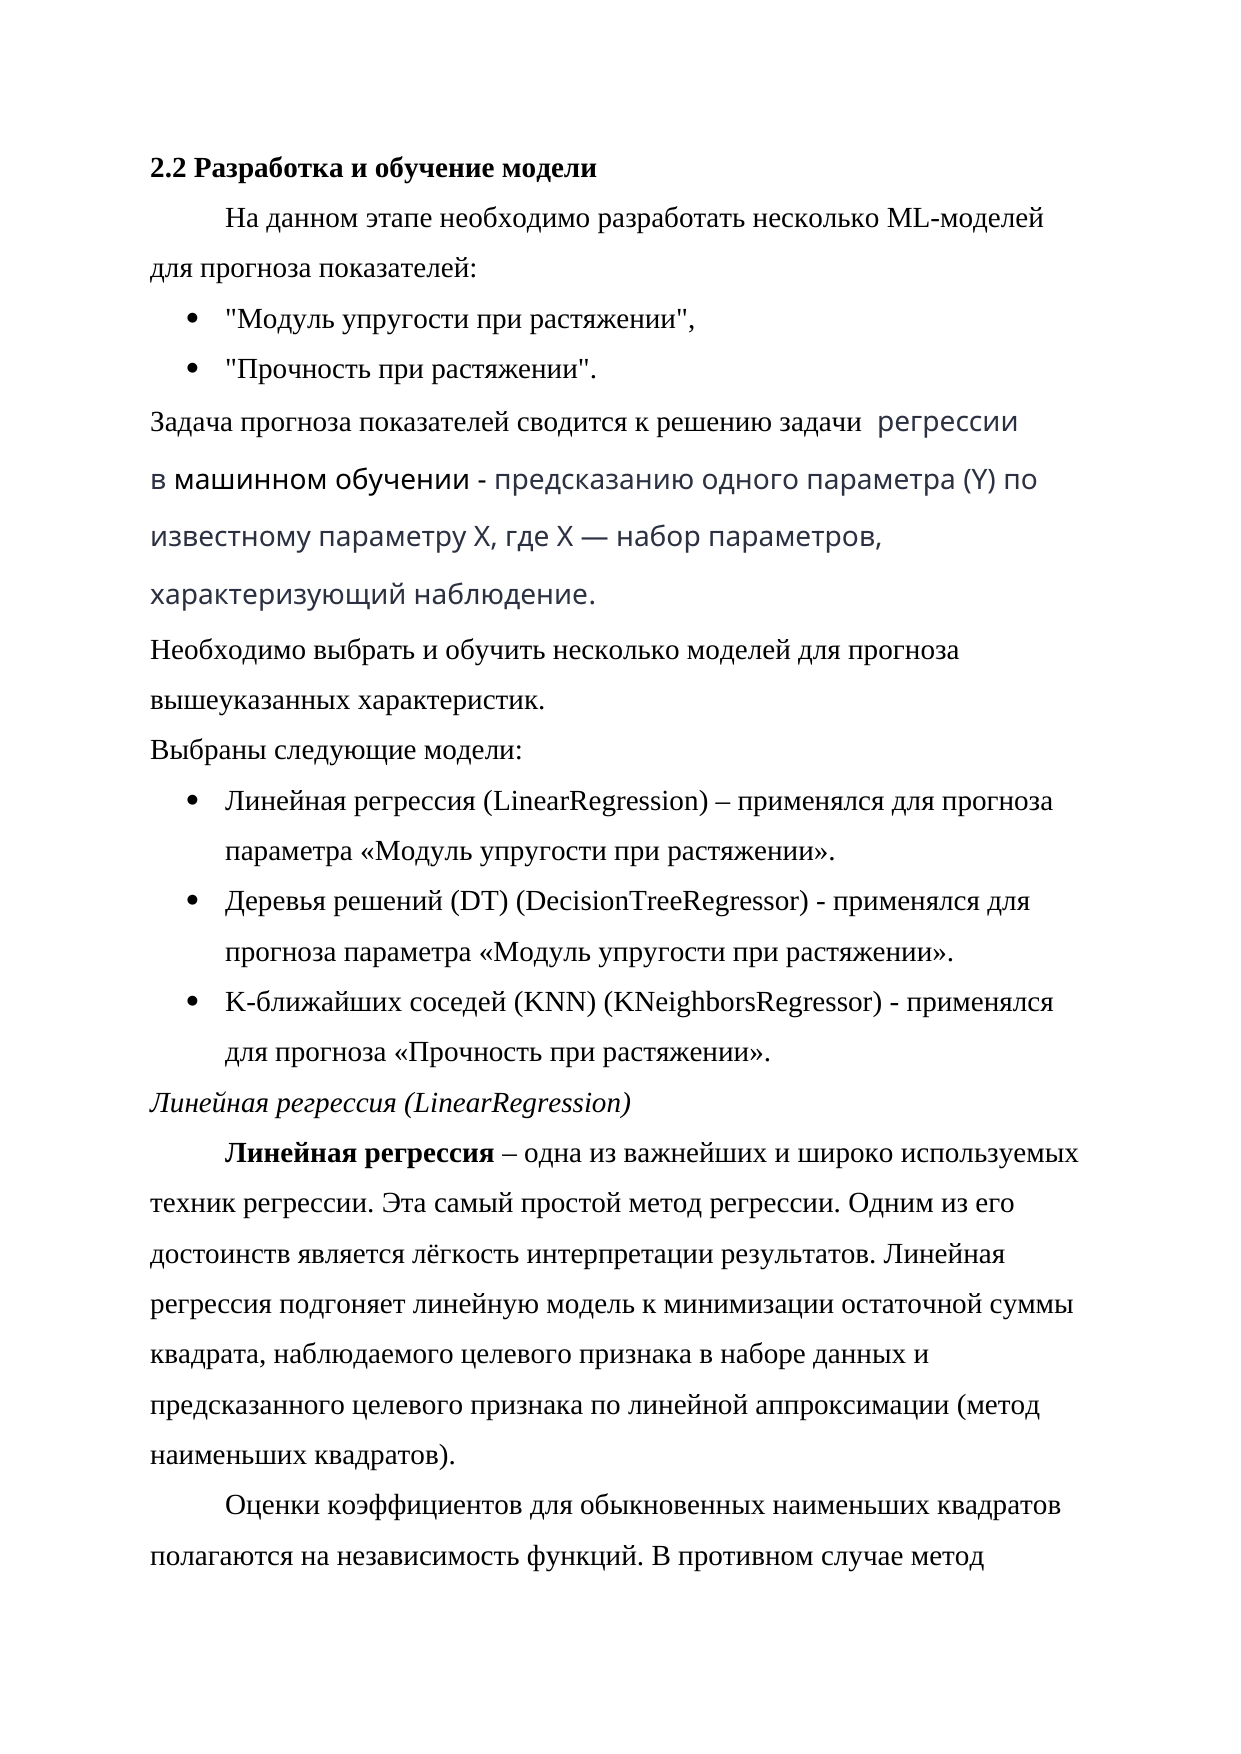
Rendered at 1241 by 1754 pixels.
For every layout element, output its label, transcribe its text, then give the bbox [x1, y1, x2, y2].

list Деревья решений (DT) (DecisionTreeRegressor) - применялся для прогноза параметра «Модуль упругости при растяжении». [187, 883, 1090, 967]
list K-ближайших соседей (KNN) (KNeighborsRegressor) - применялся для прогноза «Прочность при растяжении». [187, 984, 1090, 1068]
list "Модуль упругости при растяжении", [187, 301, 1090, 334]
list Линейная регрессия (LinearRegression) [150, 1085, 1090, 1118]
text Необходимо выбрать и обучить несколько моделей для прогноза вышеуказанных характеристик. [150, 632, 1090, 716]
text 2.2 Разработка и обучение модели [150, 150, 1090, 183]
list Линейная регрессия (LinearRegression) – применялся для прогноза параметра «Модуль упругости при растяжении». [187, 783, 1090, 867]
text Задача прогноза показателей сводится к решению задачи регрессии в машинном обучении - предсказанию одного параметра (Y) по известному параметру X, где X — набор параметров, характеризующий наблюдение. [150, 402, 1090, 613]
list "Прочность при растяжении". [187, 351, 1090, 385]
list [150, 1487, 1090, 1571]
text На данном этапе необходимо разработать несколько ML-моделей для прогноза показателей: [150, 200, 1090, 284]
list Линейная регрессия – одна из важнейших и широко используемых техник регрессии. Эта самый простой метод регрессии. Одним из его достоинств является лёгкость интерпретации результатов. Линейная регрессия подгоняет линейную модель к минимизации остаточной суммы квадрата, наблюдаемого целевого признака в наборе данных и предсказанного целевого признака по линейной аппроксимации (метод наименьших квадратов). [150, 1135, 1090, 1471]
text Выбраны следующие модели: [150, 732, 1090, 766]
